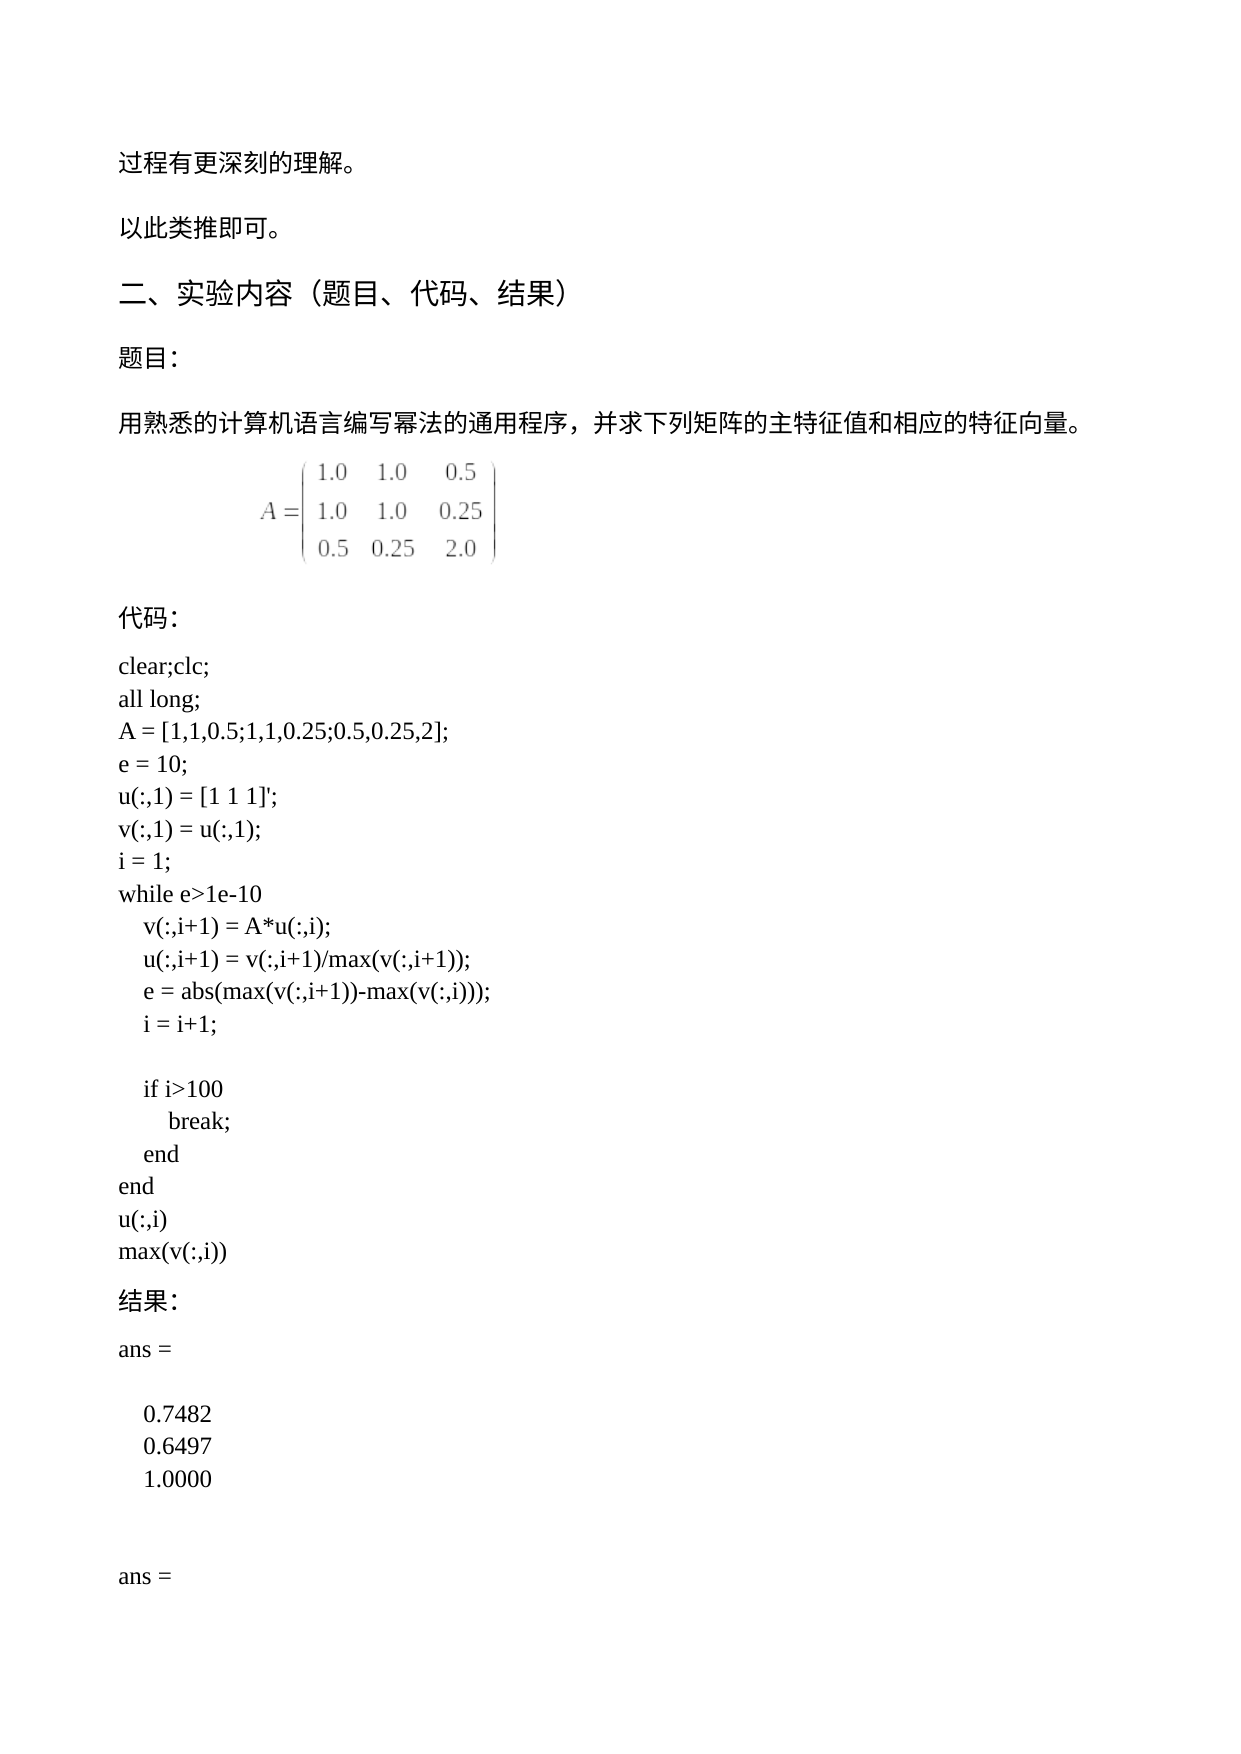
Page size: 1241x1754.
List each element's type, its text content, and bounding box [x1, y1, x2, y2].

text end [118, 1169, 1122, 1202]
text 代码： [118, 584, 1122, 649]
text all long; [118, 682, 1122, 714]
text 二、实验内容（题目、代码、结果） [118, 259, 1122, 324]
text max(v(:,i)) [118, 1234, 1122, 1267]
text e = 10; [118, 747, 1122, 779]
text 1.0000 [118, 1462, 1122, 1494]
text e = abs(max(v(:,i+1))-max(v(:,i))); [118, 974, 1122, 1007]
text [118, 129, 1122, 194]
text 题目： [118, 324, 1122, 389]
text v(:,i+1) = A*u(:,i); [118, 909, 1122, 942]
text end [118, 1137, 1122, 1169]
text u(:,i+1) = v(:,i+1)/max(v(:,i+1)); [118, 942, 1122, 974]
text 以此类推即可。 [118, 194, 1122, 259]
text 0.7482 [118, 1397, 1122, 1429]
text break; [118, 1104, 1122, 1137]
text v(:,1) = u(:,1); [118, 812, 1122, 844]
text ans = [118, 1559, 1122, 1592]
text clear;clc; [118, 649, 1122, 682]
text ans = [118, 1332, 1122, 1364]
text 结果： [118, 1267, 1122, 1332]
text while e>1e-10 [118, 877, 1122, 909]
text 用熟悉的计算机语言编写幂法的通用程序，并求下列矩阵的主特征值和相应的特征向量。 [118, 389, 1122, 454]
text i = i+1; [118, 1007, 1122, 1039]
text if i>100 [118, 1072, 1122, 1104]
text i = 1; [118, 844, 1122, 877]
text 0.6497 [118, 1429, 1122, 1462]
text u(:,i) [118, 1202, 1122, 1234]
text u(:,1) = [1 1 1]'; [118, 779, 1122, 812]
text A = [1,1,0.5;1,1,0.25;0.5,0.25,2]; [118, 714, 1122, 747]
